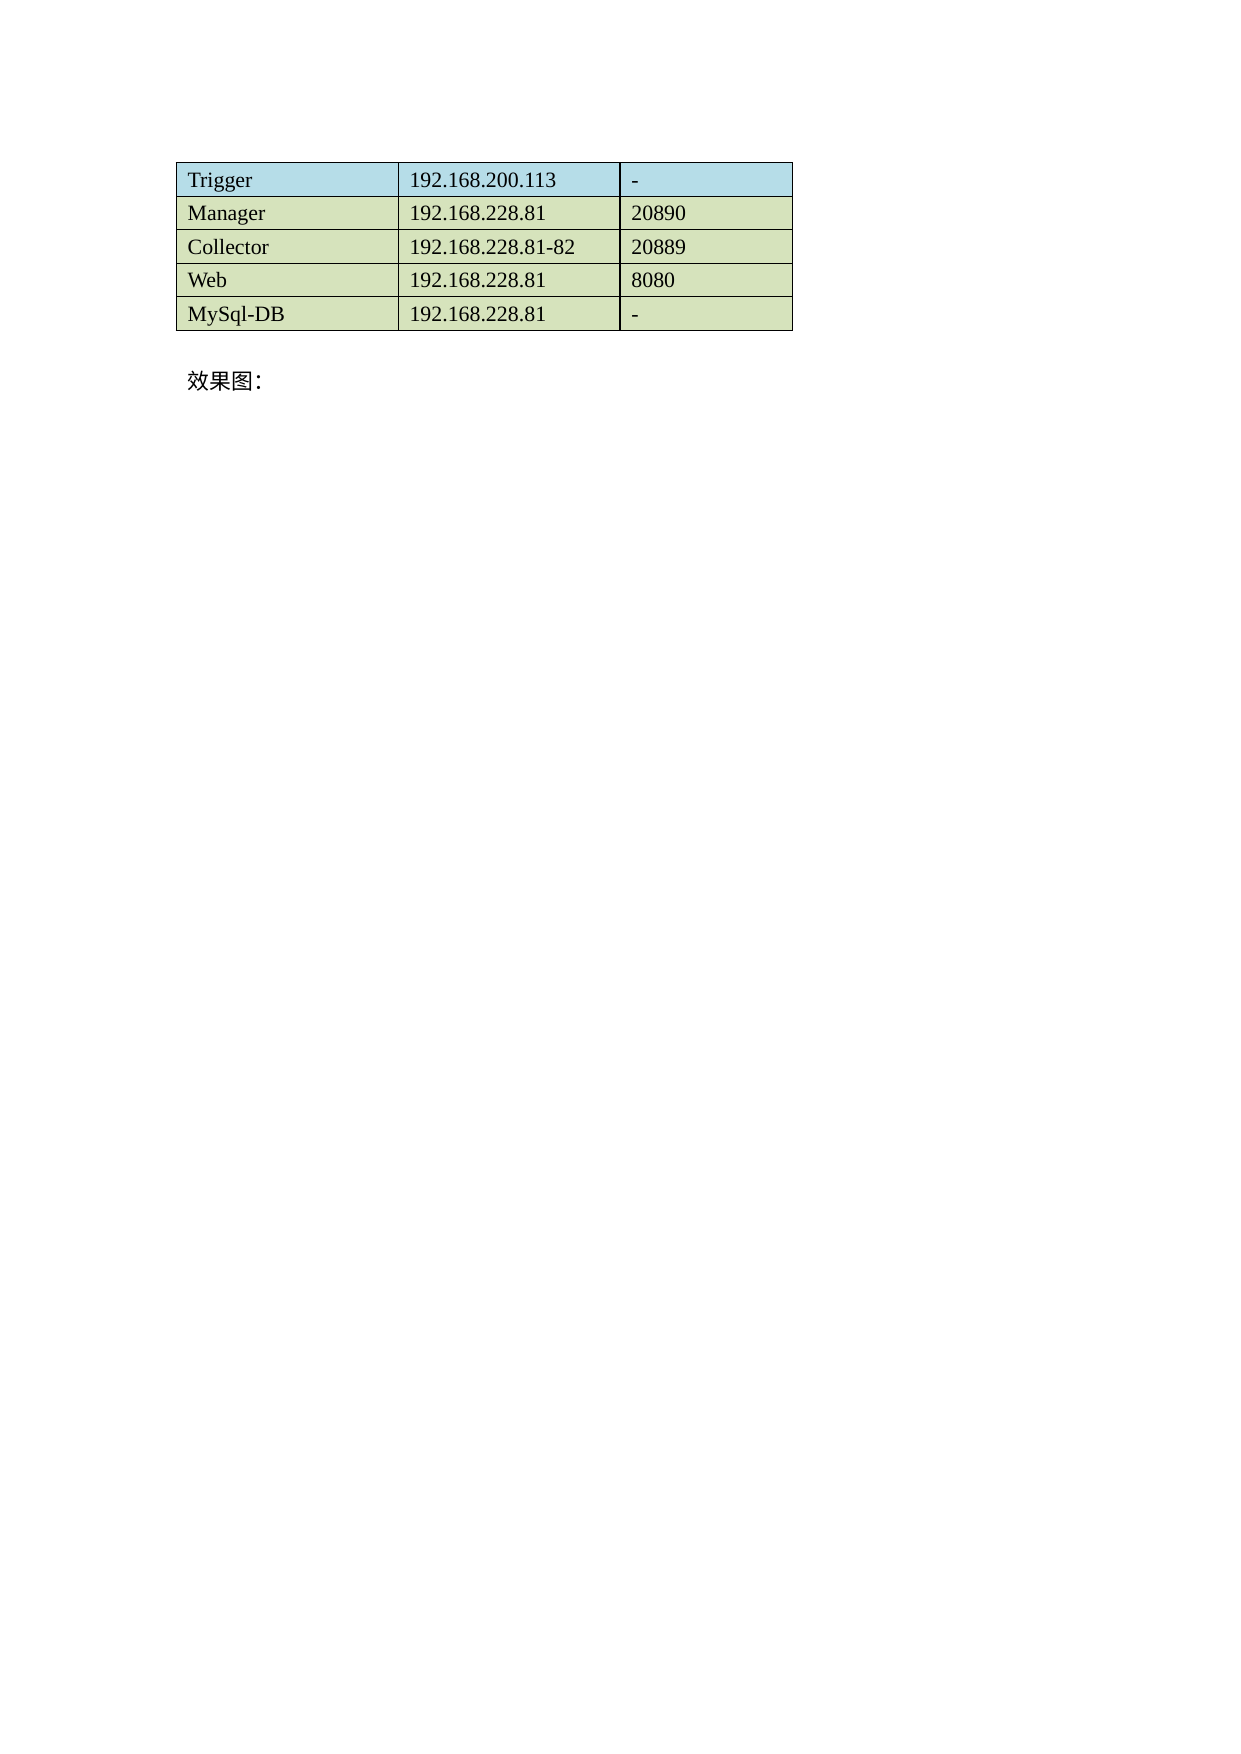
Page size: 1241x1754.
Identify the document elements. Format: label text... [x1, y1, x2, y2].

table_cell 192.168.228.81 [399, 197, 619, 229]
table_cell 192.168.228.81 [399, 264, 619, 296]
table_cell 192.168.228.81 [399, 297, 619, 330]
table_cell 192.168.228.81-82 [399, 230, 619, 263]
table_cell Manager [177, 197, 398, 229]
table_cell Web [177, 264, 398, 296]
table_cell 20890 [621, 197, 792, 229]
table_cell - [621, 163, 792, 196]
table_cell 192.168.200.113 [399, 163, 619, 196]
table_cell - [621, 297, 792, 330]
table_cell Collector [177, 230, 398, 263]
table_cell 8080 [621, 264, 792, 296]
text 效果图： [187, 363, 1053, 396]
table_cell 20889 [621, 230, 792, 263]
table_cell MySql-DB [177, 297, 398, 330]
table_cell Trigger [177, 163, 398, 196]
